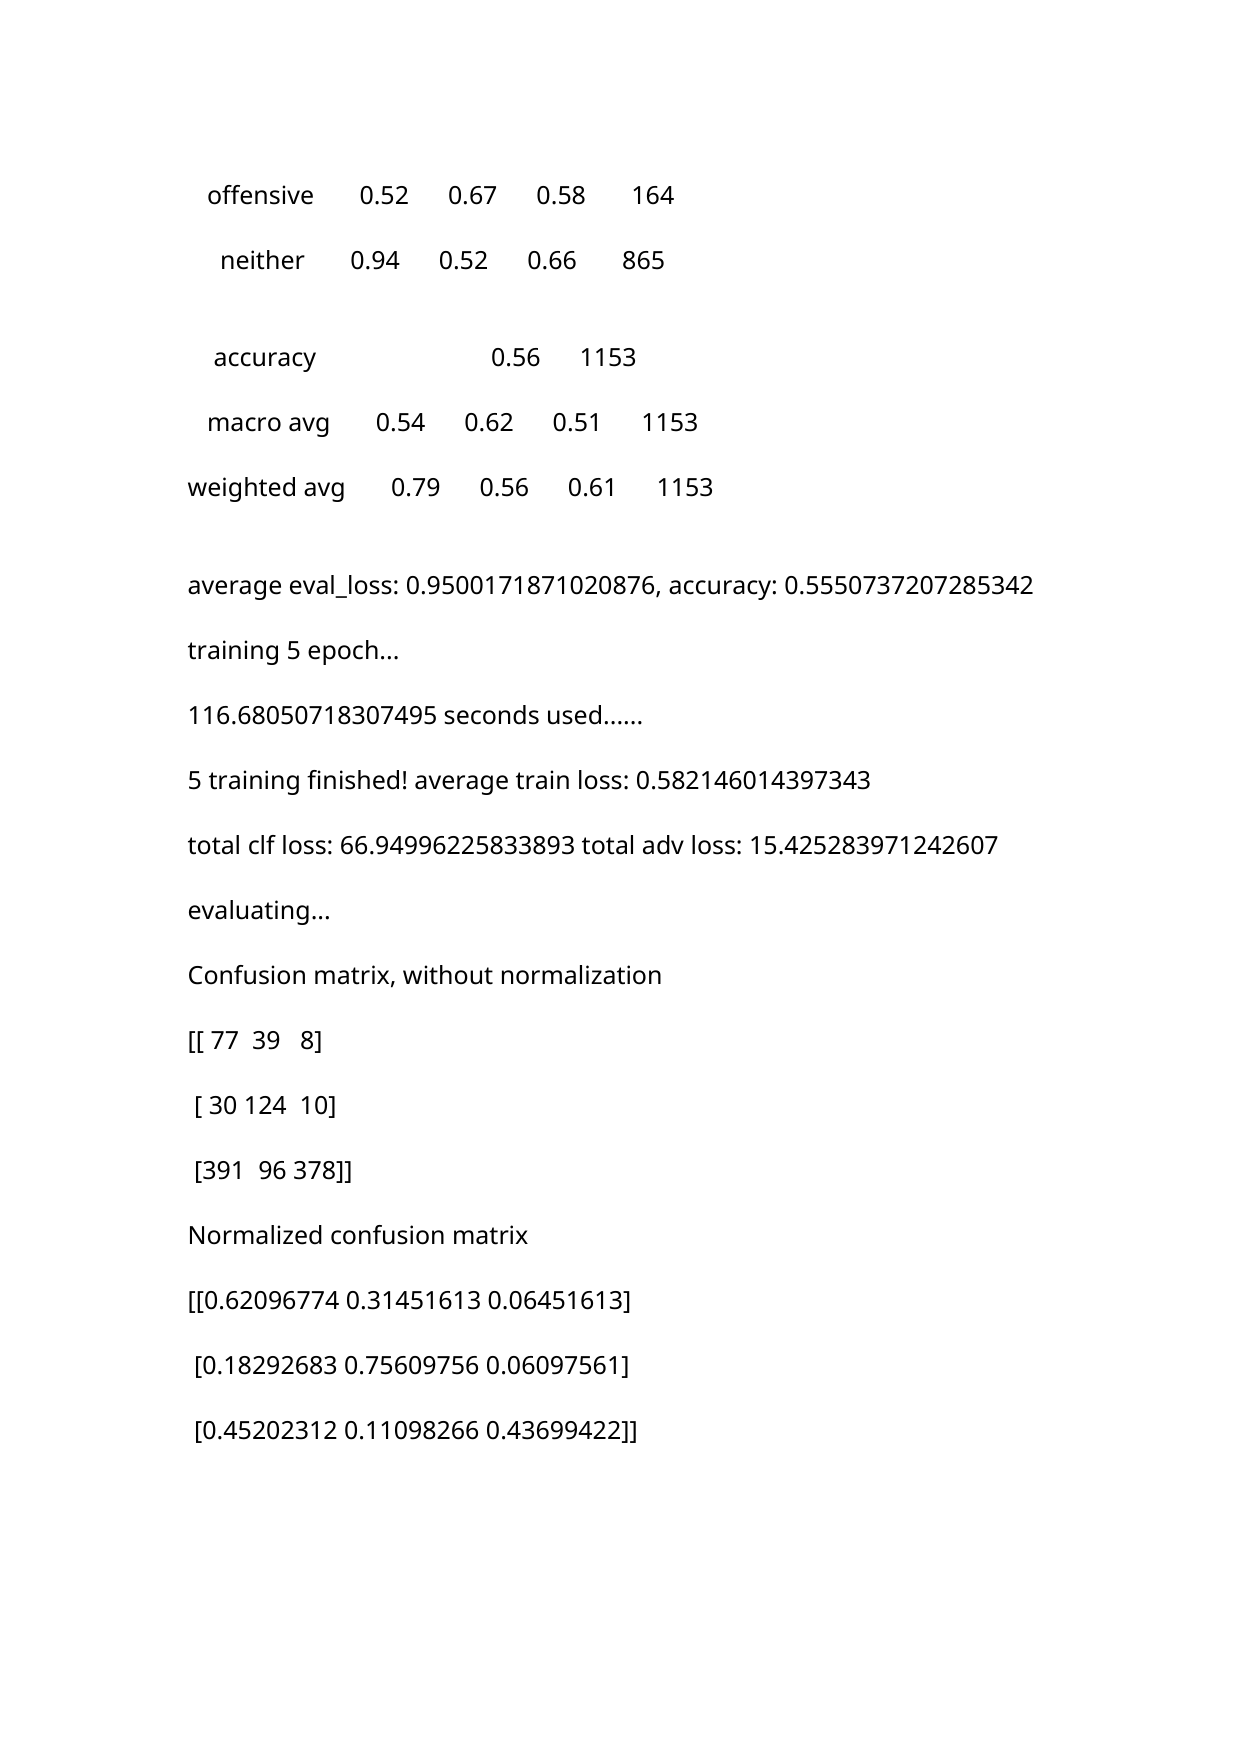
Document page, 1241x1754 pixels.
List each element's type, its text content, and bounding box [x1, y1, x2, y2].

text weighted avg 0.79 0.56 0.61 1153 [187, 454, 1053, 519]
text [ 30 124 10] [187, 1072, 1053, 1137]
text Normalized confusion matrix [187, 1202, 1053, 1267]
text average eval_loss: 0.9500171871020876, accuracy: 0.5550737207285342 [187, 552, 1053, 617]
text offensive 0.52 0.67 0.58 164 [187, 162, 1053, 227]
text [[0.62096774 0.31451613 0.06451613] [187, 1267, 1053, 1332]
text [391 96 378]] [187, 1137, 1053, 1202]
text [0.45202312 0.11098266 0.43699422]] [187, 1397, 1053, 1462]
text [[ 77 39 8] [187, 1007, 1053, 1072]
text macro avg 0.54 0.62 0.51 1153 [187, 389, 1053, 454]
text neither 0.94 0.52 0.66 865 [187, 227, 1053, 292]
text [0.18292683 0.75609756 0.06097561] [187, 1332, 1053, 1397]
text 5 training finished! average train loss: 0.582146014397343 [187, 747, 1053, 812]
text Confusion matrix, without normalization [187, 942, 1053, 1007]
text training 5 epoch... [187, 617, 1053, 682]
text accuracy 0.56 1153 [187, 324, 1053, 389]
text evaluating... [187, 877, 1053, 942]
text total clf loss: 66.94996225833893 total adv loss: 15.425283971242607 [187, 812, 1053, 877]
text 116.68050718307495 seconds used...... [187, 682, 1053, 747]
